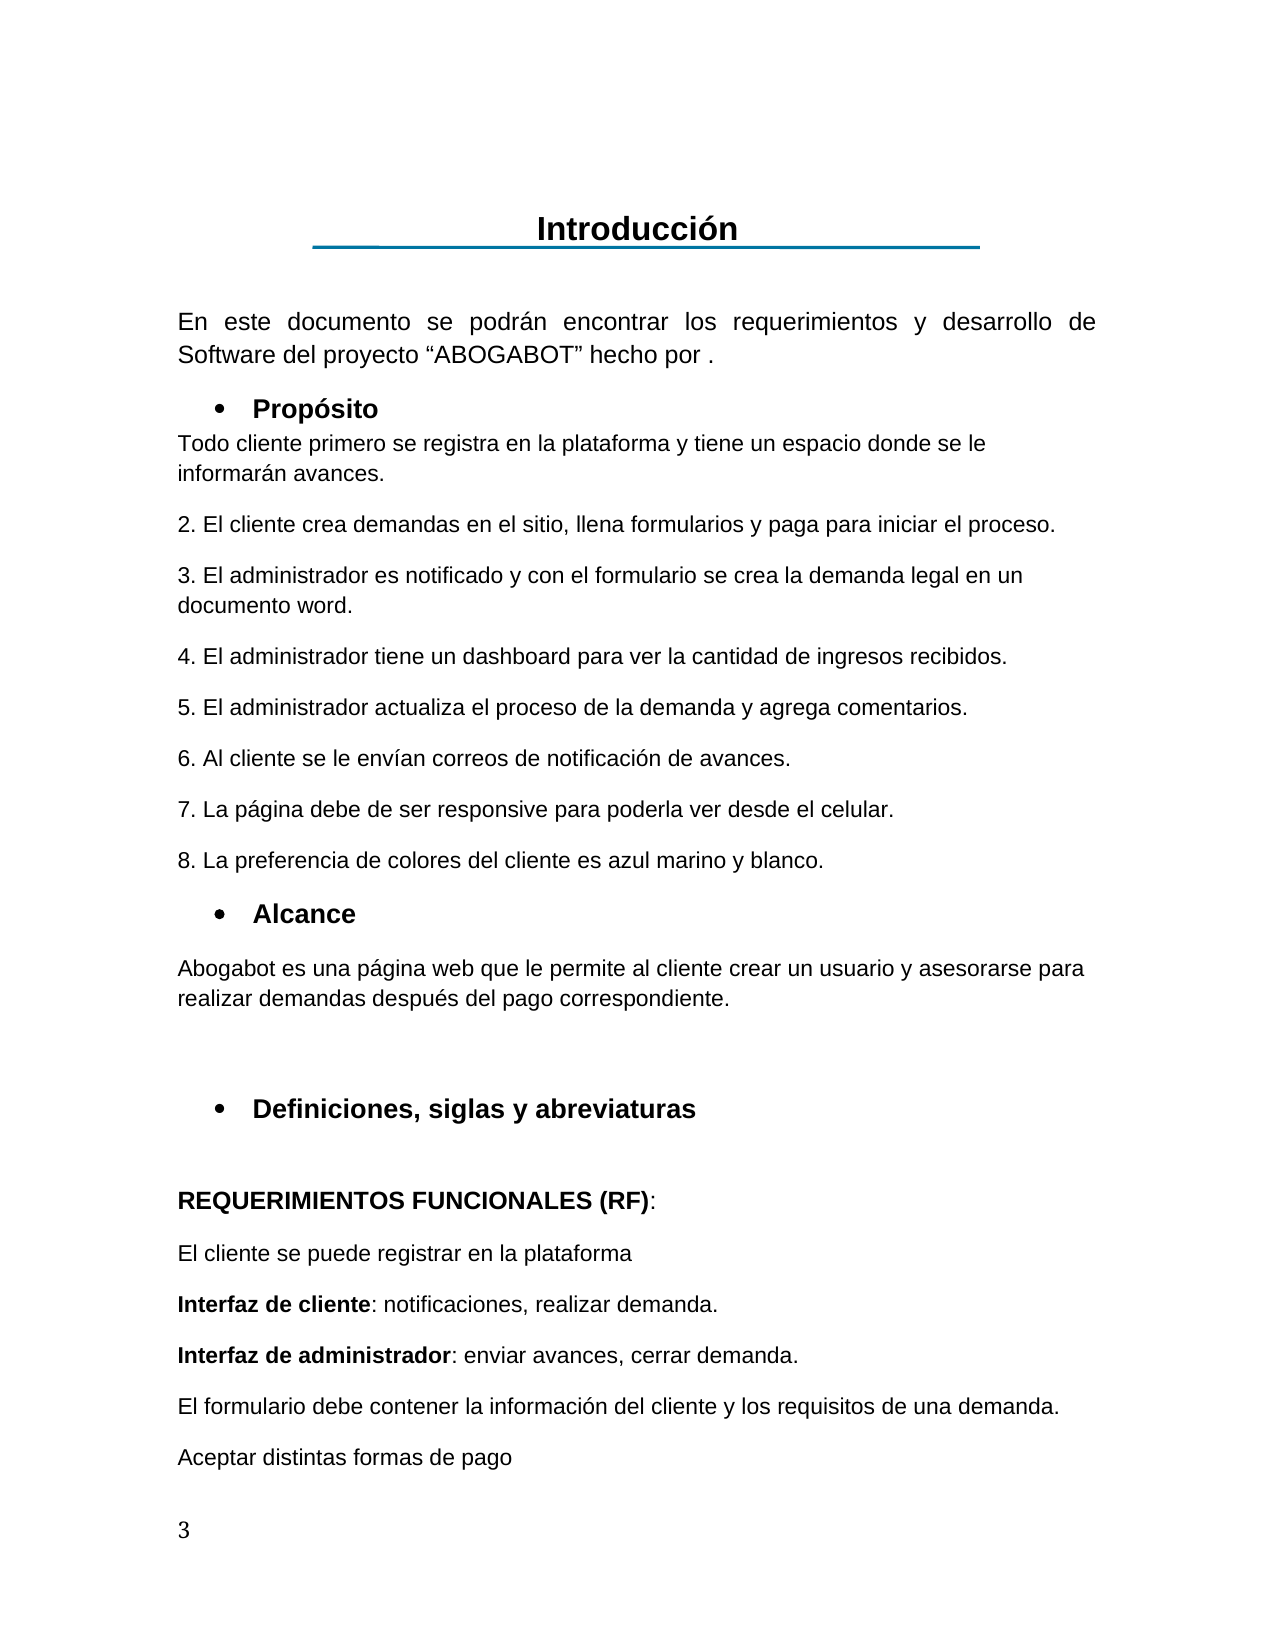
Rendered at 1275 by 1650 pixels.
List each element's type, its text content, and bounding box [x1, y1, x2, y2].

text 7. La página debe de ser responsive para poderla ver desde el celular. [177, 796, 1098, 822]
text En este documento se podrán encontrar los requerimientos y desarrollo de Software del proyecto “ABOGABOT” hecho por . [177, 307, 1098, 368]
text Todo cliente primero se registra en la plataforma y tiene un espacio donde se le informarán avances. [177, 429, 1098, 486]
text REQUERIMIENTOS FUNCIONALES (RF): [177, 1186, 1098, 1215]
text El cliente se puede registrar en la plataforma [177, 1240, 1098, 1266]
text 8. La preferencia de colores del cliente es azul marino y blanco. [177, 847, 1098, 873]
list Alcance [215, 898, 1098, 929]
subtitle Definiciones, siglas y abreviaturas [215, 1093, 1098, 1124]
text 4. El administrador tiene un dashboard para ver la cantidad de ingresos recibidos. [177, 643, 1098, 669]
text Interfaz de cliente: notificaciones, realizar demanda. [177, 1291, 1098, 1317]
text Abogabot es una página web que le permite al cliente crear un usuario y asesorarse para realizar demandas después del pago correspondiente. [177, 955, 1098, 1012]
text 5. El administrador actualiza el proceso de la demanda y agrega comentarios. [177, 694, 1098, 720]
text 2. El cliente crea demandas en el sitio, llena formularios y paga para iniciar el proceso. [177, 511, 1098, 537]
text Aceptar distintas formas de pago [177, 1444, 1098, 1470]
text Introducción [177, 208, 1098, 247]
subtitle Propósito [215, 393, 1098, 425]
text El formulario debe contener la información del cliente y los requisitos de una demanda. [177, 1393, 1098, 1419]
text Interfaz de administrador: enviar avances, cerrar demanda. [177, 1342, 1098, 1368]
text 6. Al cliente se le envían correos de notificación de avances. [177, 745, 1098, 771]
text 3. El administrador es notificado y con el formulario se crea la demanda legal en un documento word. [177, 562, 1098, 618]
